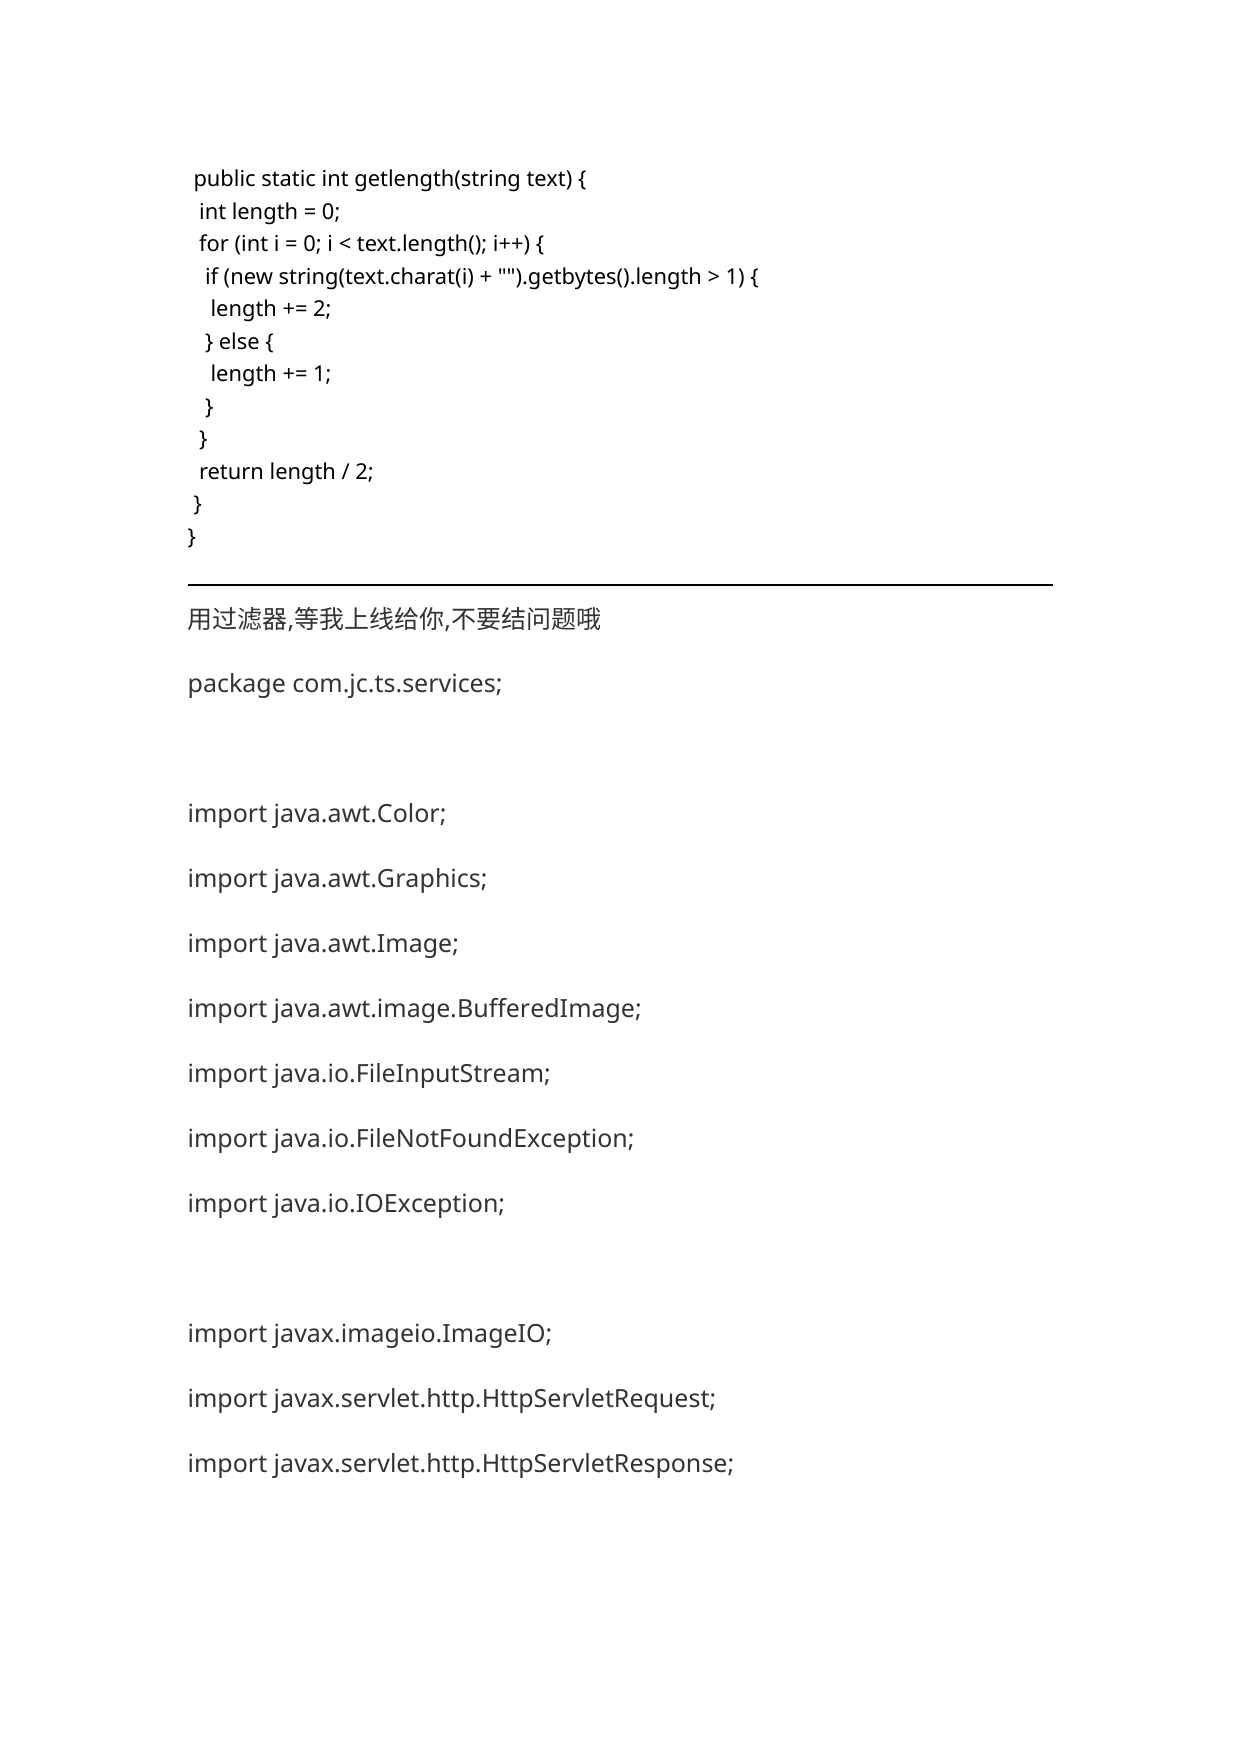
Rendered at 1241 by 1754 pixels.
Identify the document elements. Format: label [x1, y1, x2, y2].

text [187, 162, 1053, 552]
text [187, 586, 1053, 1496]
